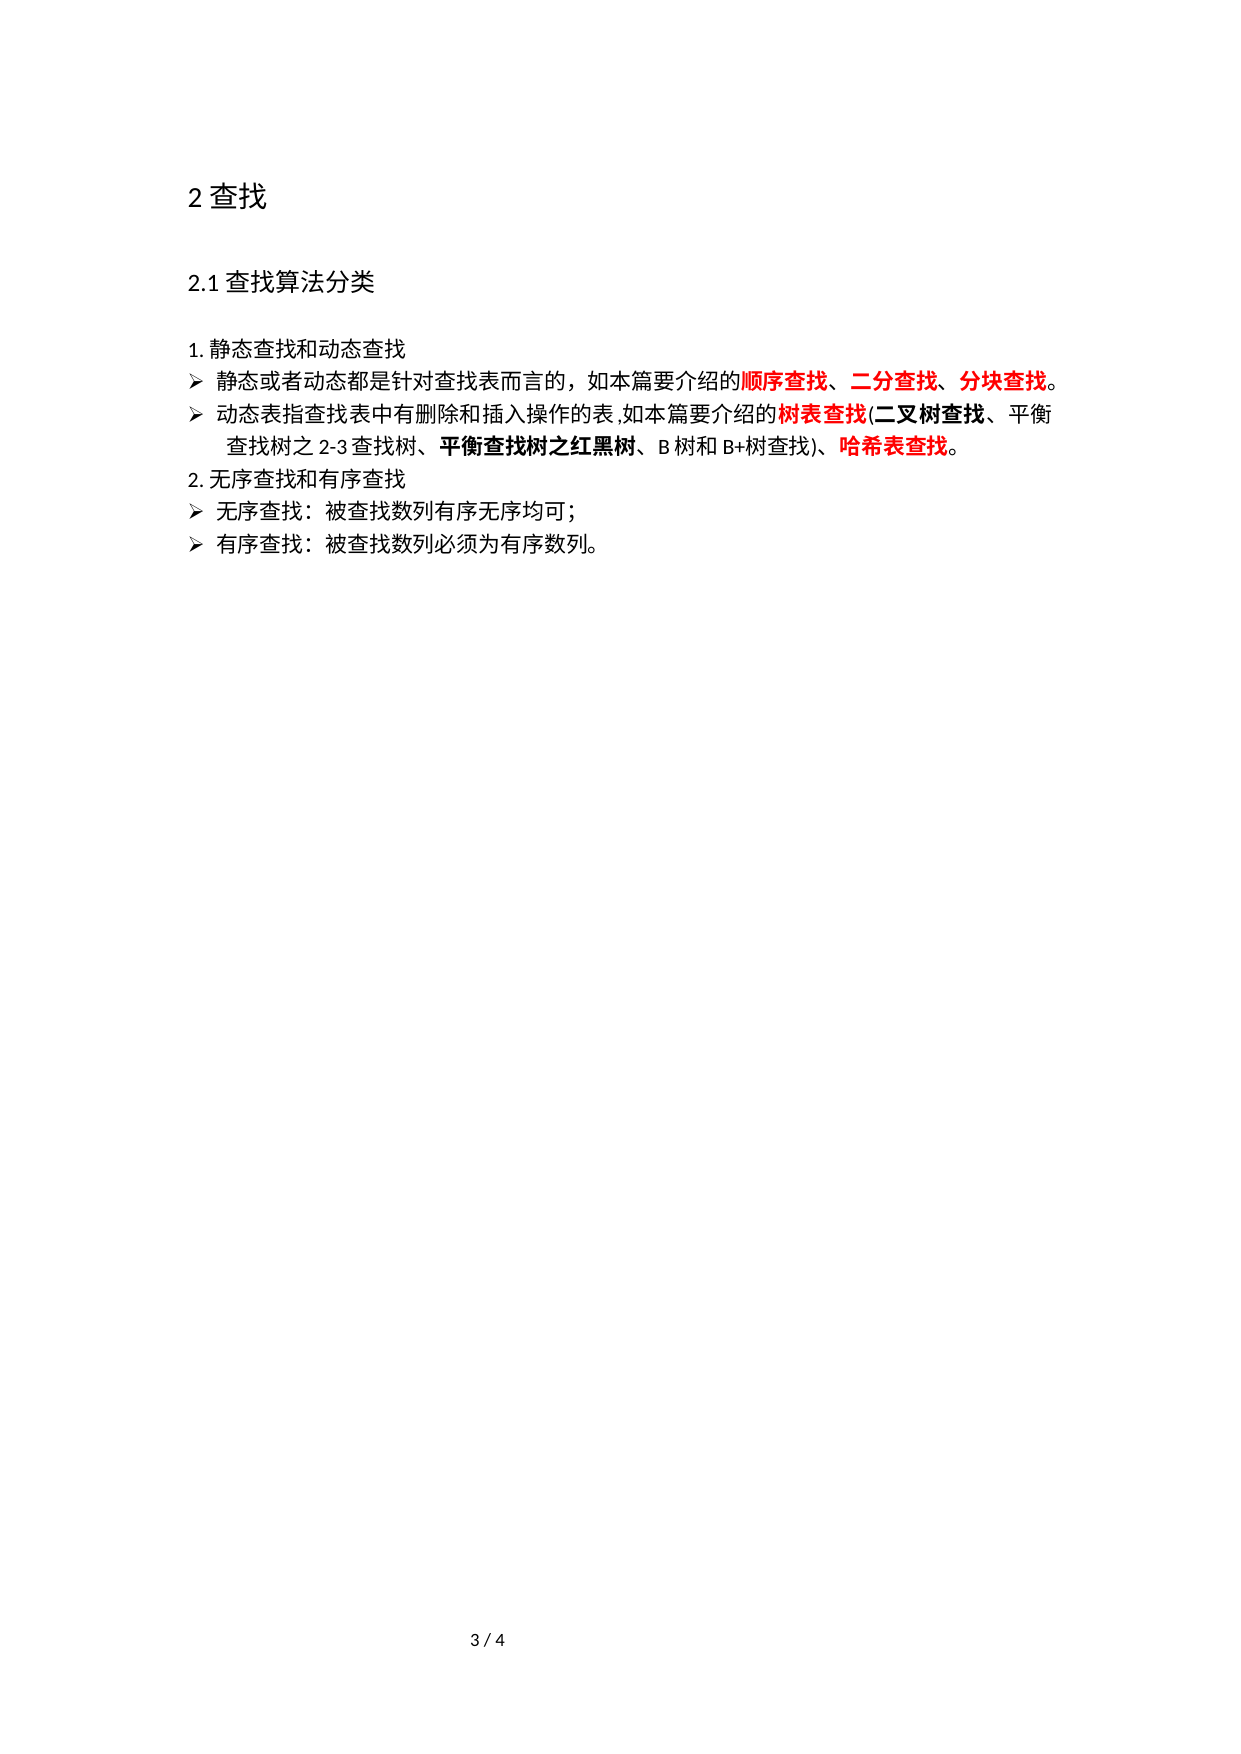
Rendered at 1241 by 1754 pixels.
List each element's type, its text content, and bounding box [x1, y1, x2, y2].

list 动态表指查找表中有删除和插入操作的表,如本篇要介绍的树表查找(二叉树查找、平衡查找树之2-3查找树、平衡查找树之红黑树、B树和B+树查找)、哈希表查找。 [187, 396, 1053, 461]
list 无序查找和有序查找 [187, 461, 1053, 494]
subtitle 查找 [187, 162, 1053, 227]
list 静态或者动态都是针对查找表而言的，如本篇要介绍的顺序查找、二分查找、分块查找。 [187, 364, 1053, 396]
list 有序查找：被查找数列必须为有序数列。 [187, 526, 1053, 559]
subtitle 查找算法分类 [187, 248, 1053, 313]
list 无序查找：被查找数列有序无序均可； [187, 494, 1053, 526]
list 静态查找和动态查找 [187, 331, 1053, 364]
